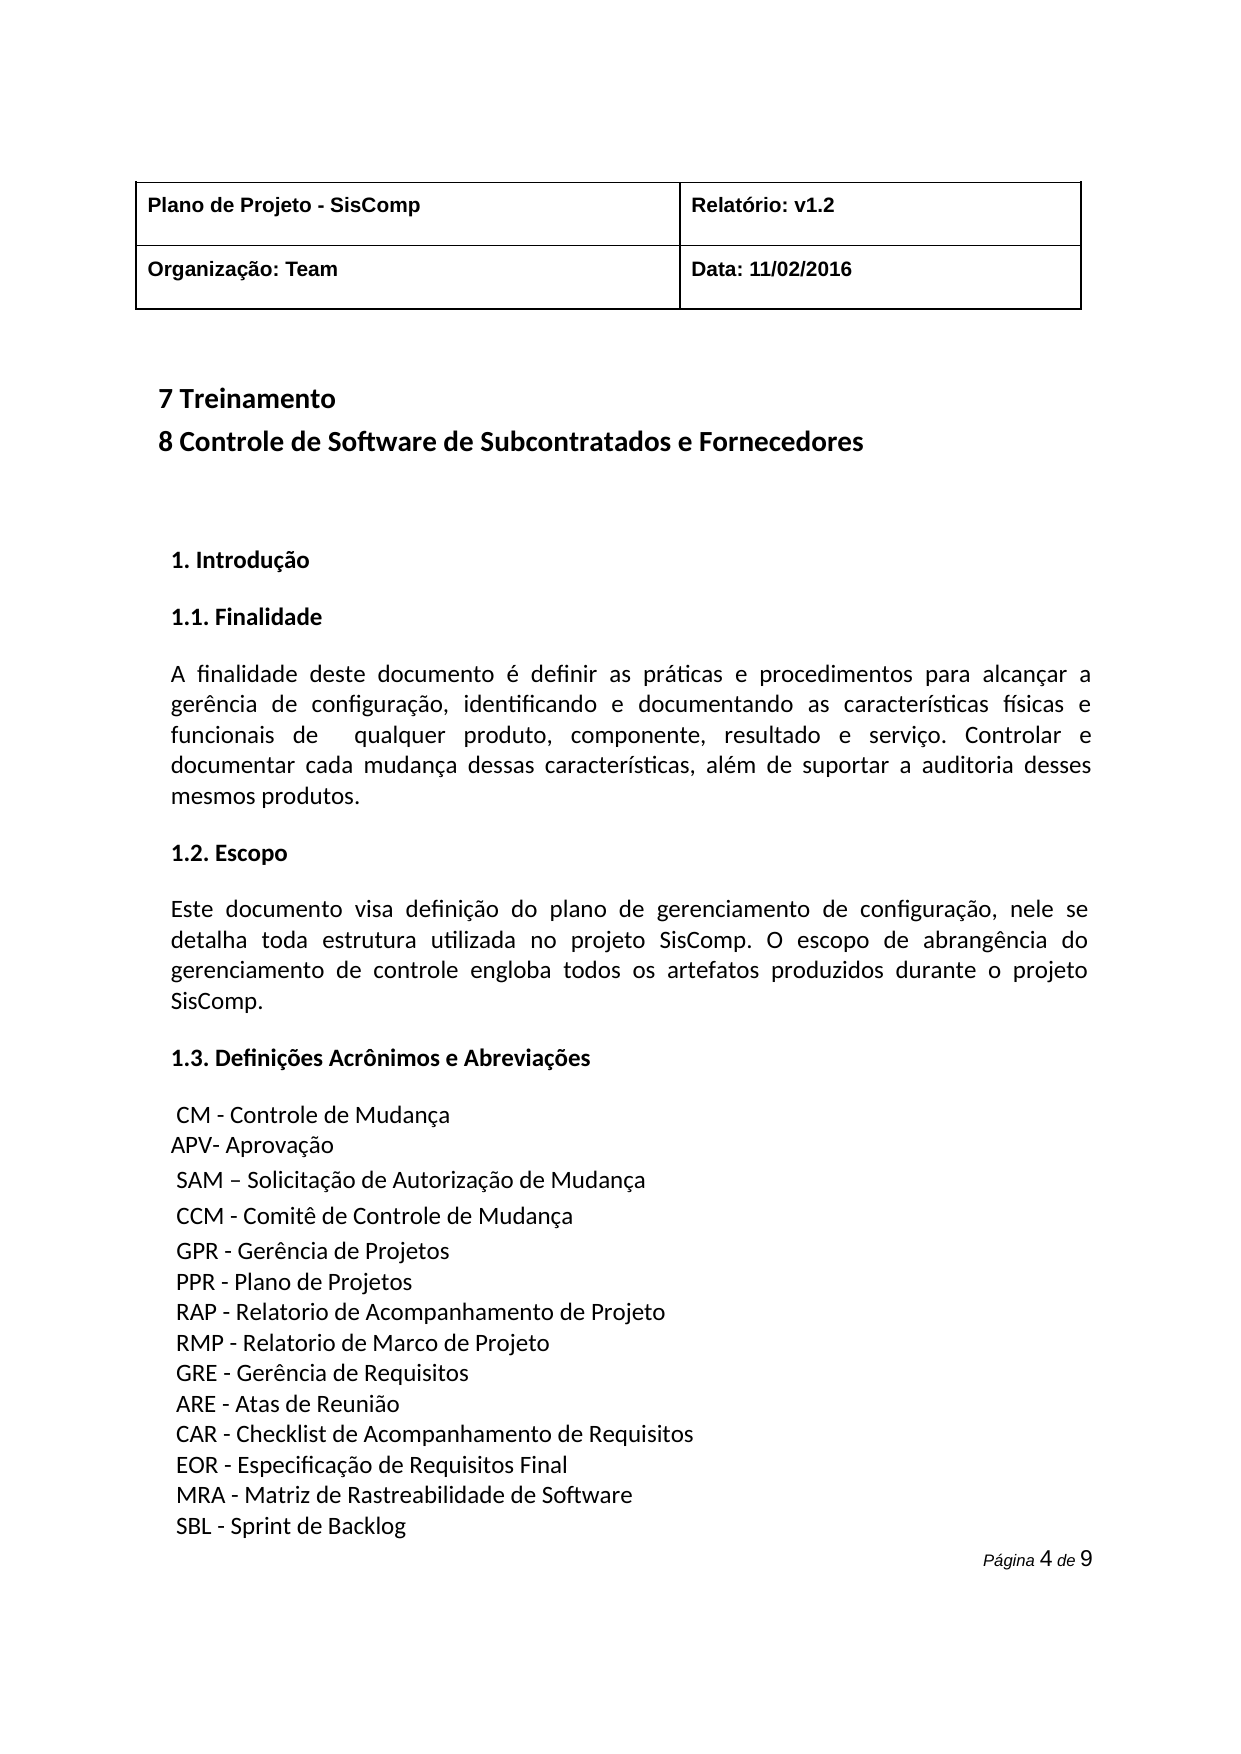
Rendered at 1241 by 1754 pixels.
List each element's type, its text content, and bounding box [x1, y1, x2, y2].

text EOR - Especificação de Requisitos Final [148, 1449, 1093, 1479]
text RAP - Relatorio de Acompanhamento de Projeto [148, 1296, 1093, 1327]
text 8 Controle de Software de Subcontratados e Fornecedores [158, 423, 1093, 458]
text SBL - Sprint de Backlog [148, 1510, 1093, 1540]
text 1.2. Escopo [171, 837, 1093, 867]
text CM - Controle de Mudança [171, 1099, 1093, 1129]
text Este documento visa definição do plano de gerenciamento de configuração, nele se detalha toda estrutura utilizada no projeto SisComp. O escopo de abrangência do gerenciamento de controle engloba todos os artefatos produzidos durante o projeto SisComp. [171, 893, 1089, 1016]
text 7 Treinamento [158, 380, 1093, 416]
text 1.3. Definições Acrônimos e Abreviações [171, 1042, 1093, 1072]
text 1.1. Finalidade [171, 601, 1093, 631]
text PPR - Plano de Projetos [148, 1266, 1093, 1296]
text RMP - Relatorio de Marco de Projeto [148, 1327, 1093, 1357]
text APV- Aprovação [171, 1129, 1093, 1160]
text MRA - Matriz de Rastreabilidade de Software [148, 1479, 1093, 1510]
text SAM – Solicitação de Autorização de Mudança [171, 1164, 1093, 1195]
text ARE - Atas de Reunião [148, 1388, 1093, 1418]
text 1. Introdução [171, 544, 1093, 574]
text GPR - Gerência de Projetos [171, 1235, 1093, 1266]
text A finalidade deste documento é definir as práticas e procedimentos para alcançar a gerência de configuração, identificando e documentando as características físicas e funcionais de qualquer produto, componente, resultado e serviço. Controlar e documentar cada mudança dessas características, além de suportar a auditoria desses mesmos produtos. [171, 658, 1093, 810]
text GRE - Gerência de Requisitos [148, 1357, 1093, 1388]
text CCM - Comitê de Controle de Mudança [171, 1200, 1093, 1230]
text CAR - Checklist de Acompanhamento de Requisitos [148, 1418, 1093, 1449]
